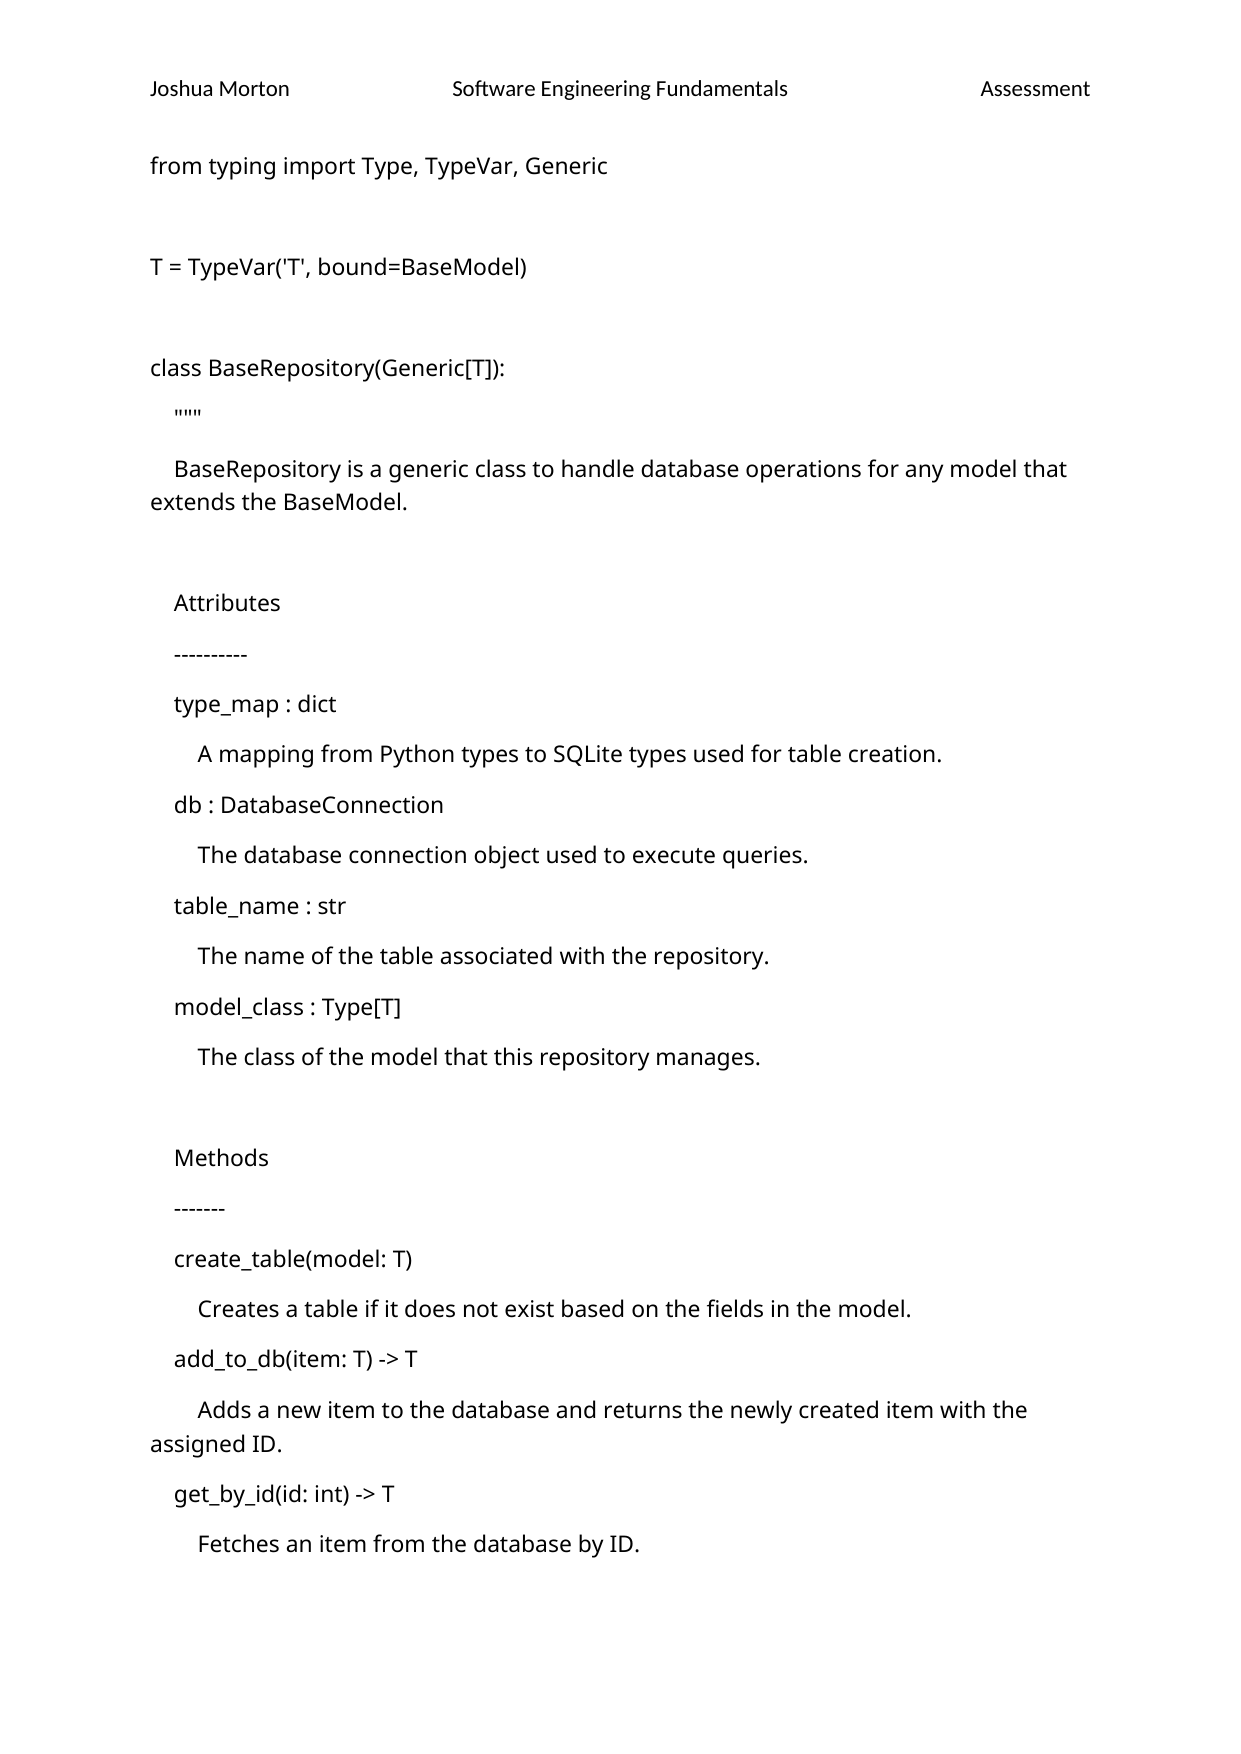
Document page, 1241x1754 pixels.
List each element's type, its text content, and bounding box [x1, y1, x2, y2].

text class BaseRepository(Generic[T]): [150, 352, 1090, 383]
text A mapping from Python types to SQLite types used for table creation. [150, 738, 1090, 769]
text add_to_db(item: T) -> T [150, 1343, 1090, 1374]
text table_name : str [150, 889, 1090, 921]
text Adds a new item to the database and returns the newly created item with the assigned ID. [150, 1394, 1090, 1459]
text Creates a table if it does not exist based on the fields in the model. [150, 1293, 1090, 1324]
text ------- [150, 1192, 1090, 1223]
text db : DatabaseConnection [150, 789, 1090, 820]
text ---------- [150, 637, 1090, 669]
text Attributes [150, 587, 1090, 618]
text create_table(model: T) [150, 1242, 1090, 1274]
text model_class : Type[T] [150, 990, 1090, 1022]
text type_map : dict [150, 688, 1090, 719]
text from typing import Type, TypeVar, Generic [150, 150, 1090, 181]
text Methods [150, 1142, 1090, 1173]
text BaseRepository is a generic class to handle database operations for any model that extends the BaseModel. [150, 452, 1090, 517]
text Fetches an item from the database by ID. [150, 1528, 1090, 1559]
text get_by_id(id: int) -> T [150, 1478, 1090, 1509]
text The name of the table associated with the repository. [150, 940, 1090, 971]
text The database connection object used to execute queries. [150, 839, 1090, 870]
text """ [150, 402, 1090, 433]
text The class of the model that this repository manages. [150, 1041, 1090, 1072]
text T = TypeVar('T', bound=BaseModel) [150, 251, 1090, 282]
